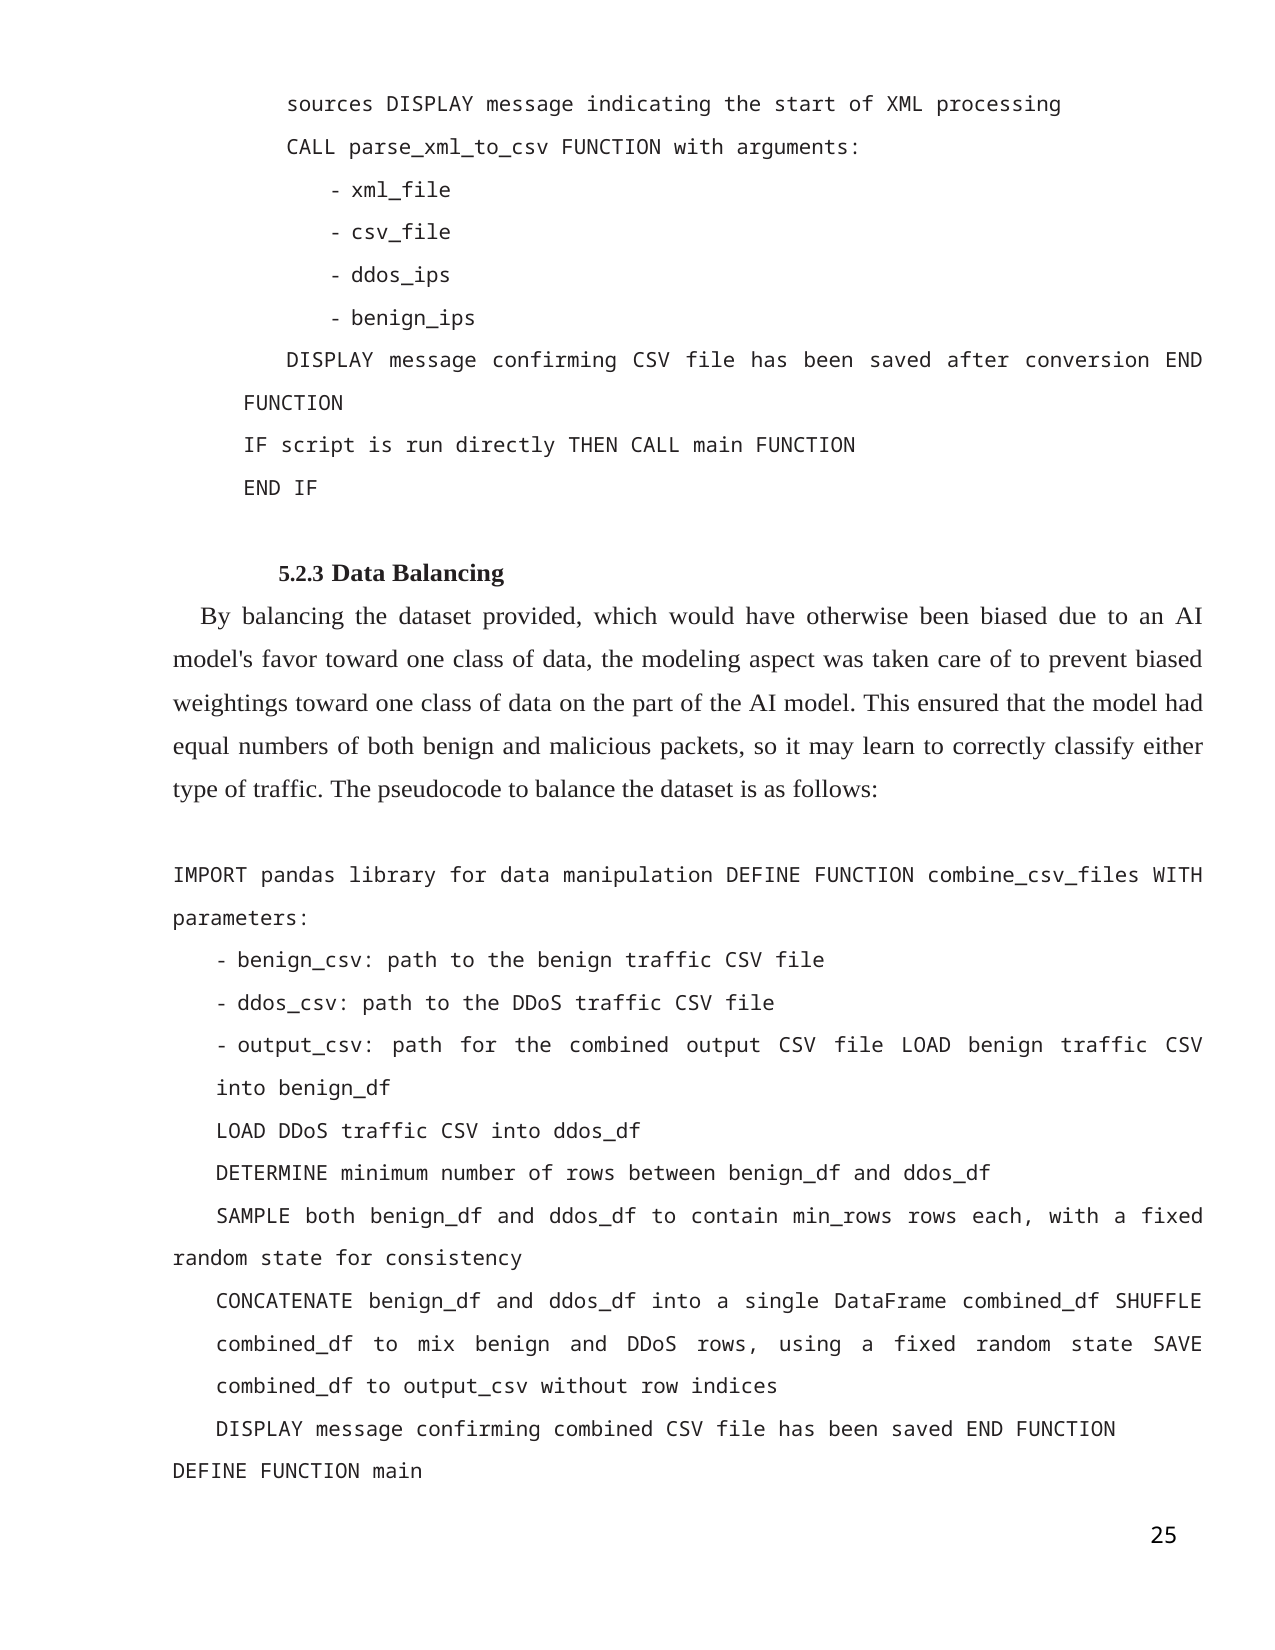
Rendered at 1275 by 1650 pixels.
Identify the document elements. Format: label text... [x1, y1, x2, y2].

text DETERMINE minimum number of rows between benign_df and ddos_df [216, 1158, 1203, 1187]
list benign_csv: path to the benign traffic CSV file [215, 945, 1203, 974]
subtitle Data Balancing [278, 558, 1203, 587]
text IF script is run directly THEN CALL main FUNCTION [243, 430, 1203, 459]
list ddos_csv: path to the DDoS traffic CSV file [215, 988, 1203, 1016]
text END IF [243, 473, 1203, 501]
text DISPLAY message confirming combined CSV file has been saved END FUNCTION [172, 1414, 1203, 1442]
text DEFINE FUNCTION main [172, 1457, 1203, 1485]
list ddos_ips [329, 260, 1203, 288]
text By balancing the dataset provided, which would have otherwise been biased due to an AI model's favor toward one class of data, the modeling aspect was taken care of to prevent biased weightings toward one class of data on the part of the AI model. This ensured that the model had equal numbers of both benign and malicious packets, so it may learn to correctly classify either type of traffic. The pseudocode to balance the dataset is as follows: [173, 601, 1203, 803]
text DISPLAY message confirming CSV file has been saved after conversion END FUNCTION [243, 345, 1203, 416]
list benign_ips [329, 303, 1203, 331]
text CALL parse_xml_to_csv FUNCTION with arguments: [286, 132, 1203, 161]
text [286, 89, 1203, 118]
text CONCATENATE benign_df and ddos_df into a single DataFrame combined_df SHUFFLE combined_df to mix benign and DDoS rows, using a fixed random state SAVE combined_df to output_csv without row indices [216, 1286, 1203, 1400]
text LOAD DDoS traffic CSV into ddos_df [216, 1116, 1203, 1144]
list output_csv: path for the combined output CSV file LOAD benign traffic CSV into benign_df [216, 1031, 1203, 1102]
text SAMPLE both benign_df and ddos_df to contain min_rows rows each, with a fixed random state for consistency [172, 1201, 1203, 1272]
list csv_file [329, 217, 1203, 246]
list xml_file [329, 175, 1203, 203]
text IMPORT pandas library for data manipulation DEFINE FUNCTION combine_csv_files WITH parameters: [172, 860, 1203, 931]
